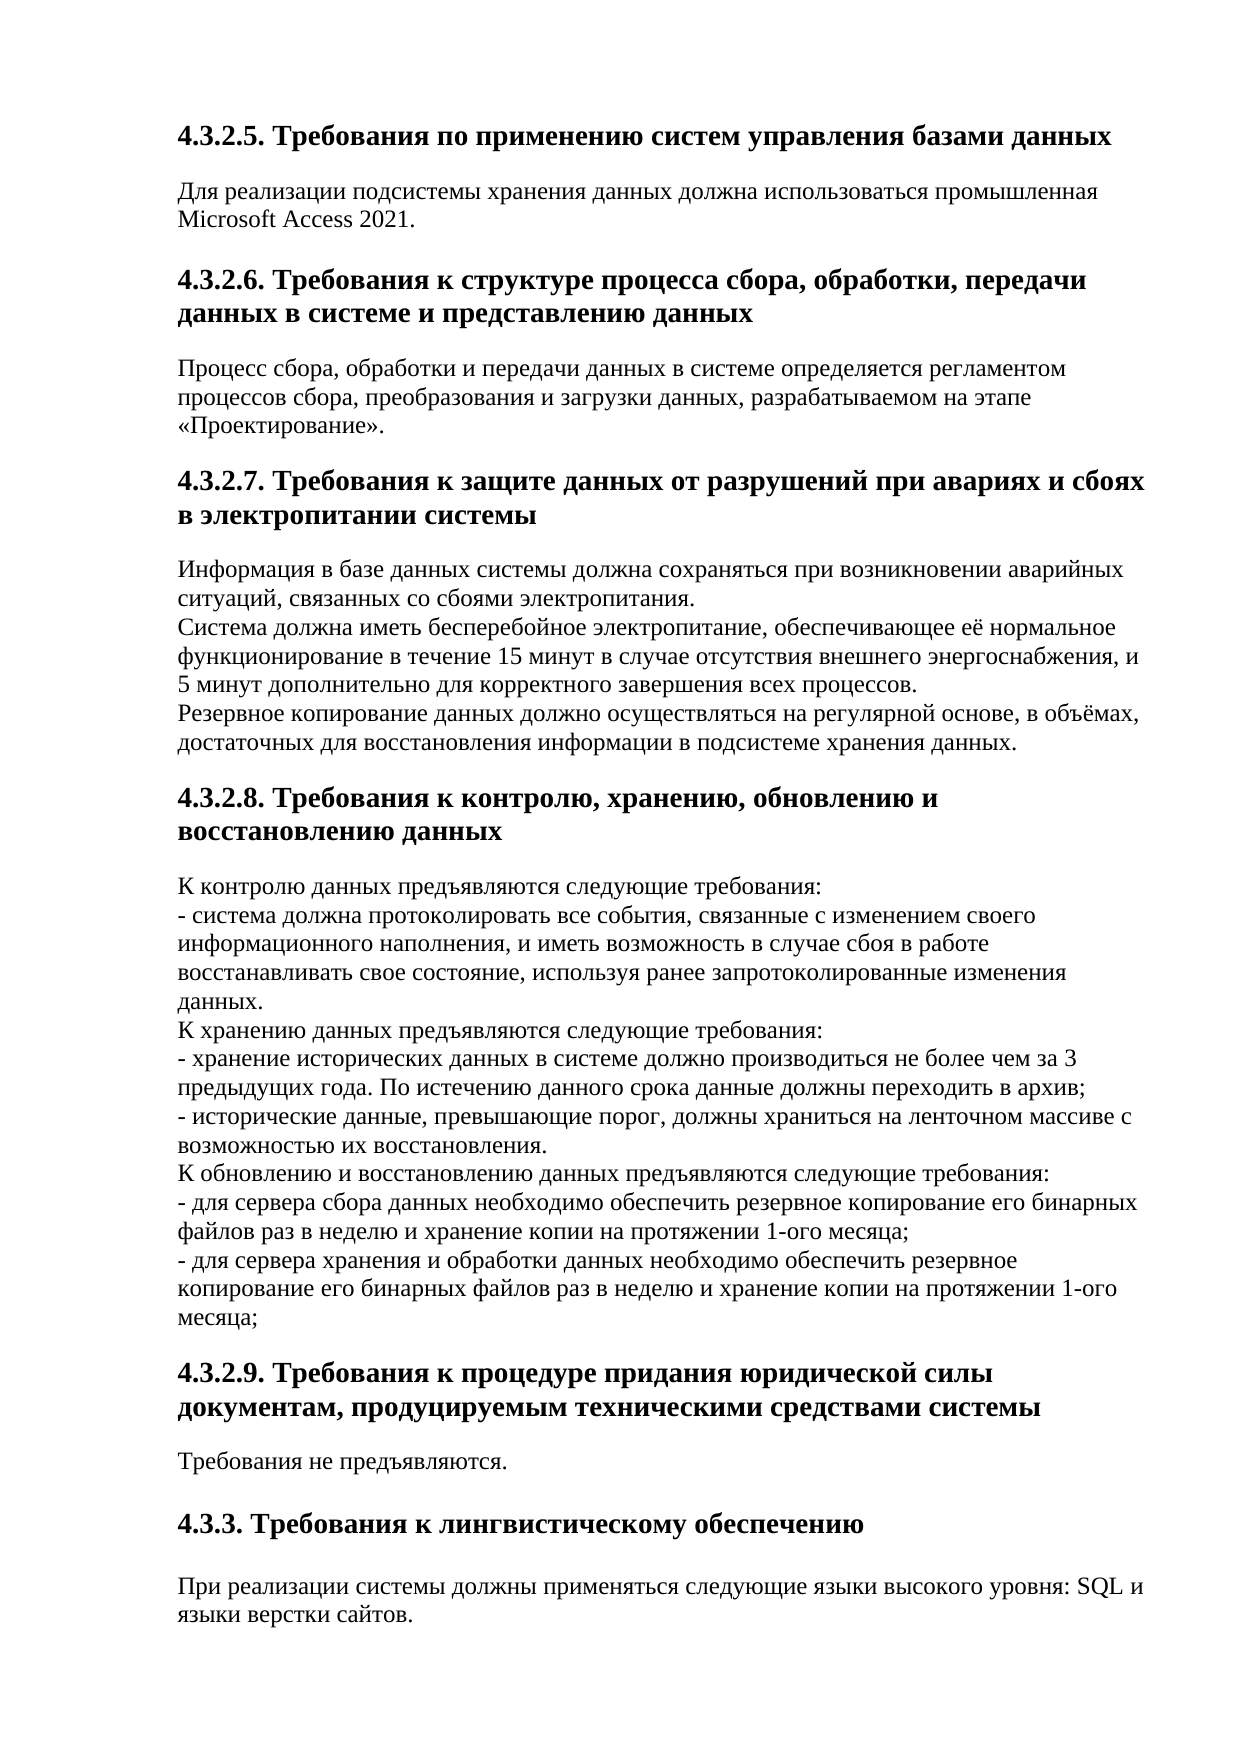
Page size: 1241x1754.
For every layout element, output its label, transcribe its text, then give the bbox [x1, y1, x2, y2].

text 4.3.2.6. Требования к структуре процесса сбора, обработки, передачи данных в системе и представлению данных [177, 262, 1152, 329]
text К контролю данных предъявляются следующие требования: - система должна протоколировать все события, связанные с изменением своего информационного наполнения, и иметь возможность в случае сбоя в работе восстанавливать свое состояние, используя ранее запротоколированные изменения данных. К хранению данных предъявляются следующие требования: - хранение исторических данных в системе должно производиться не более чем за 3 предыдущих года. По истечению данного срока данные должны переходить в архив; - исторические данные, превышающие порог, должны храниться на ленточном массиве с возможностью их восстановления. К обновлению и восстановлению данных предъявляются следующие требования: - для сервера сбора данных необходимо обеспечить резервное копирование его бинарных файлов раз в неделю и хранение копии на протяжении 1-ого месяца; - для сервера хранения и обработки данных необходимо обеспечить резервное копирование его бинарных файлов раз в неделю и хранение копии на протяжении 1-ого месяца; [177, 871, 1152, 1331]
text Процесс сбора, обработки и передачи данных в системе определяется регламентом процессов сбора, преобразования и загрузки данных, разрабатываемом на этапе «Проектирование». [177, 353, 1152, 439]
text Требования не предъявляются. [177, 1446, 1152, 1475]
text 4.3.2.5. Требования по применению систем управления базами данных [177, 118, 1152, 152]
text 4.3.2.9. Требования к процедуре придания юридической силы документам, продуцируемым техническими средствами системы [177, 1355, 1152, 1422]
text Информация в базе данных системы должна сохраняться при возникновении аварийных ситуаций, связанных со сбоями электропитания. Система должна иметь бесперебойное электропитание, обеспечивающее её нормальное функционирование в течение 15 минут в случае отсутствия внешнего энергоснабжения, и 5 минут дополнительно для корректного завершения всех процессов. Резервное копирование данных должно осуществляться на регулярной основе, в объёмах, достаточных для восстановления информации в подсистеме хранения данных. [177, 554, 1152, 756]
text 4.3.2.8. Требования к контролю, хранению, обновлению и восстановлению данных [177, 780, 1152, 847]
text 4.3.3. Требования к лингвистическому обеспечению [177, 1506, 1152, 1540]
text Для реализации подсистемы хранения данных должна использоваться промышленная Microsoft Access 2021. [177, 176, 1152, 233]
text 4.3.2.7. Требования к защите данных от разрушений при авариях и сбоях в электропитании системы [177, 463, 1152, 531]
text При реализации системы должны применяться следующие языки высокого уровня: SQL и языки верстки сайтов. [177, 1571, 1152, 1628]
